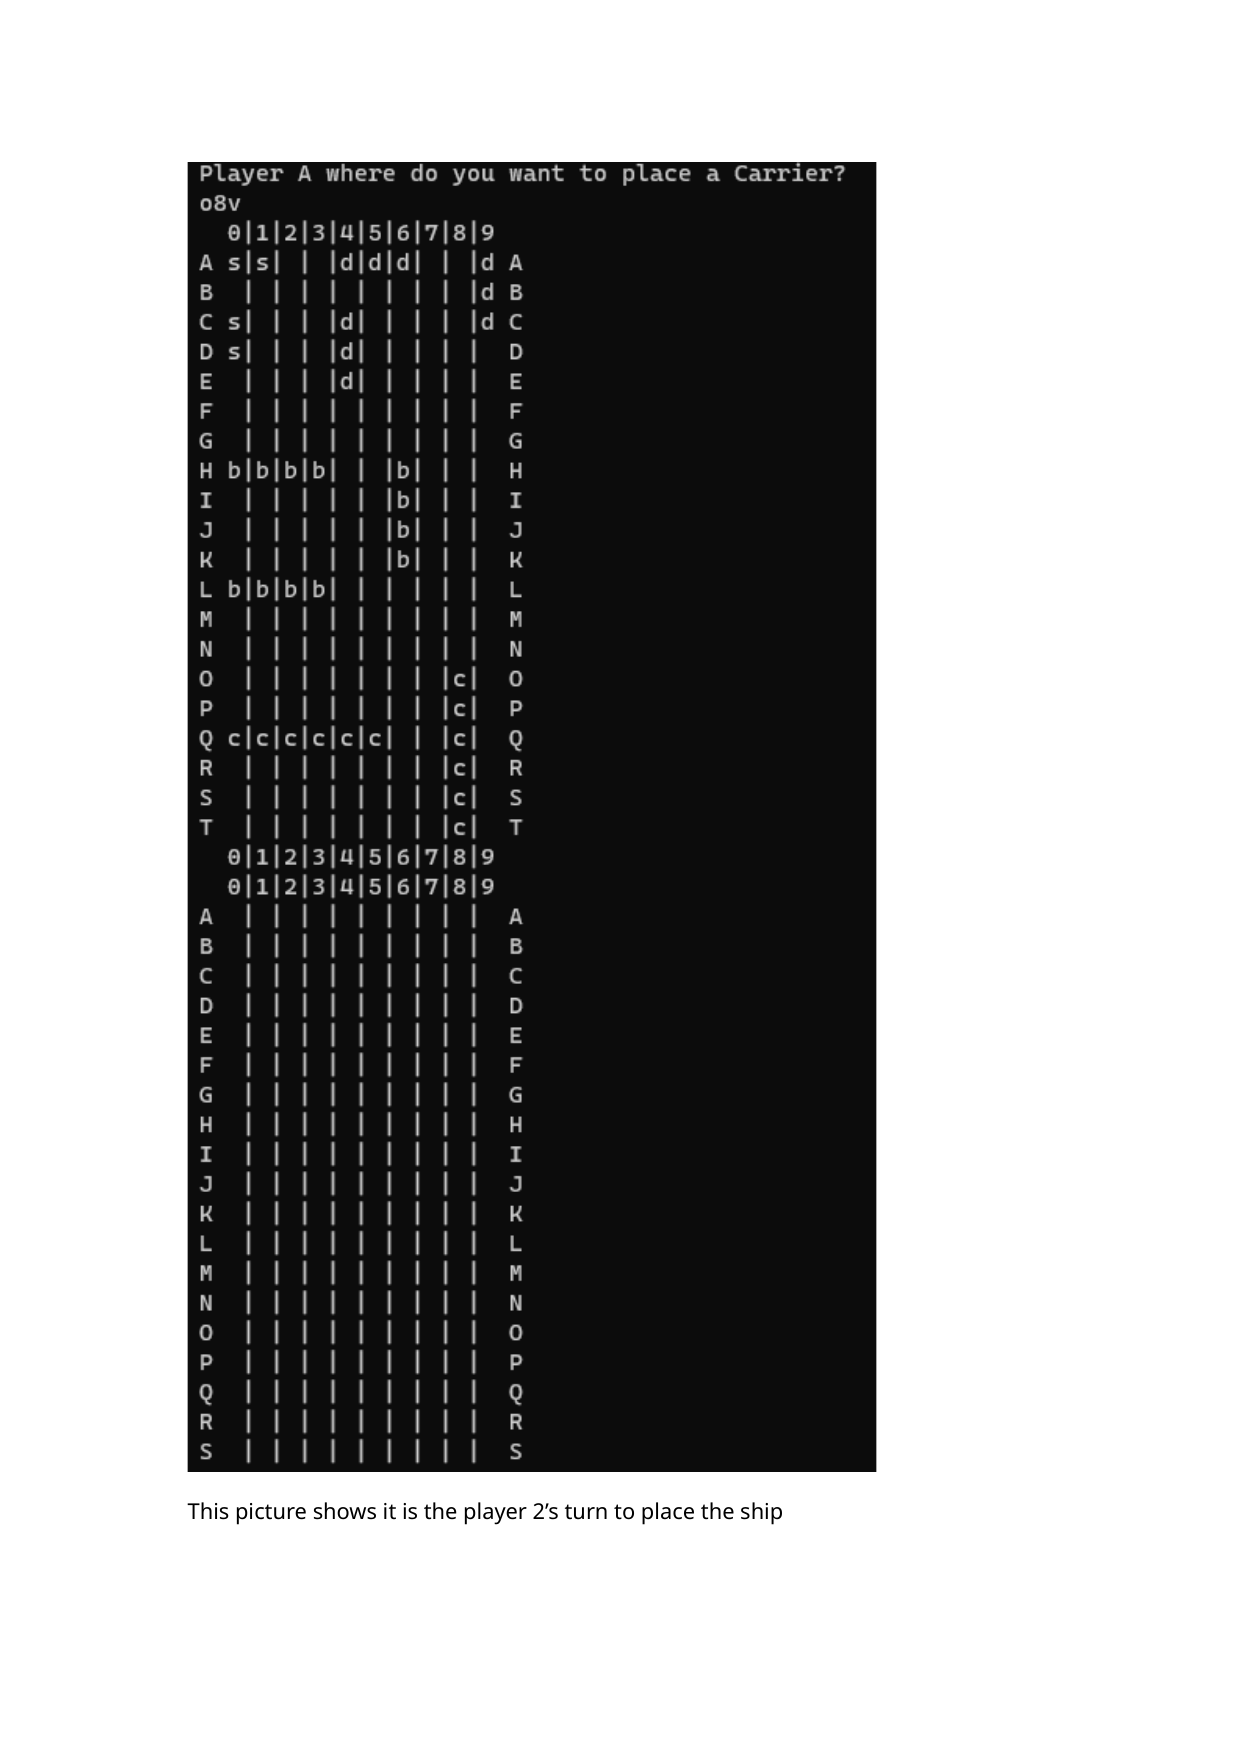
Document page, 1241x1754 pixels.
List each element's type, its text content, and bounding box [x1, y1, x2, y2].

picture [187, 162, 877, 1472]
text This picture shows it is the player 2’s turn to place the ship [187, 1494, 1053, 1527]
